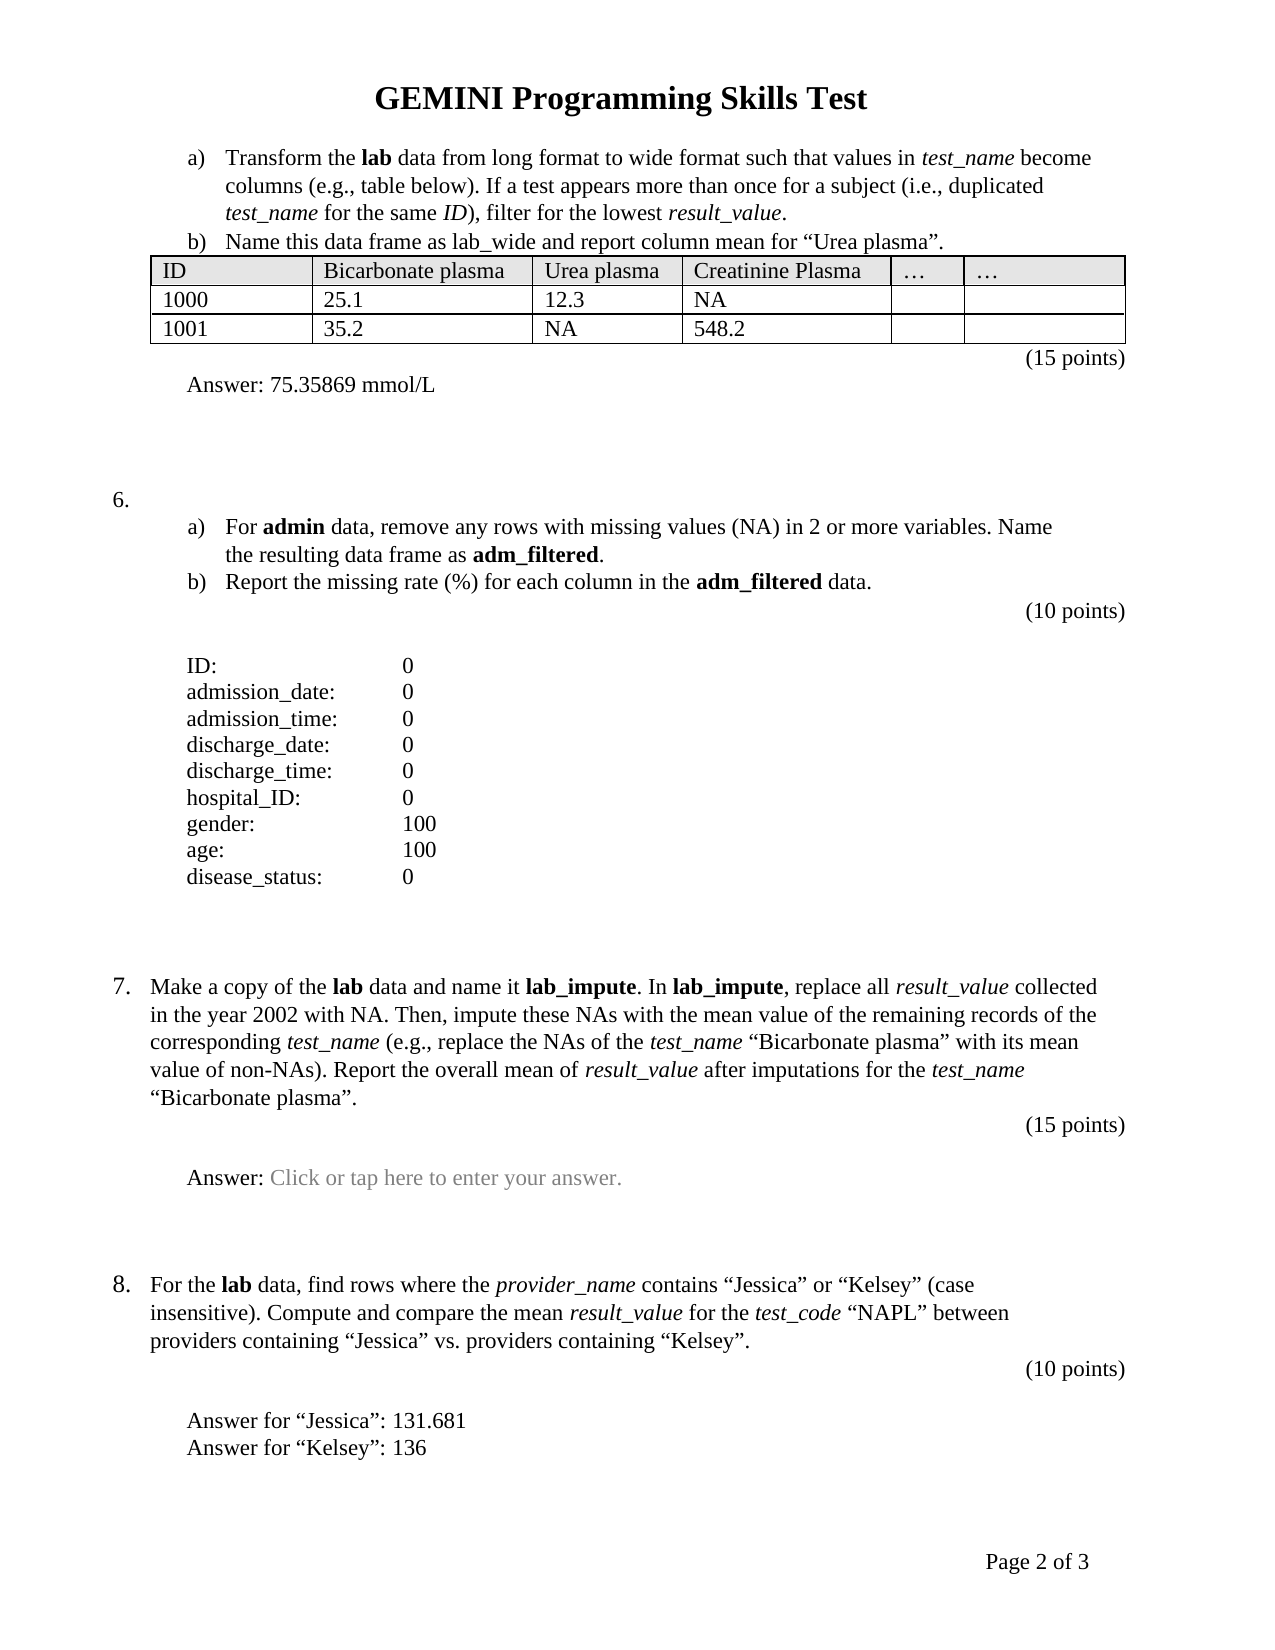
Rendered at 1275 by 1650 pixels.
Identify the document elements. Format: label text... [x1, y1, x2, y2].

list For admin data, remove any rows with missing values (NA) in 2 or more variables. Name the resulting data frame as adm_filtered. [187, 513, 1081, 567]
list Transform the lab data from long format to wide format such that values in test_name become columns (e.g., table below). If a test appears more than once for a subject (i.e., duplicated test_name for the same ID), filter for the lowest result_value. [187, 144, 1111, 226]
text admission_date: [186, 678, 1137, 705]
text gender: [186, 810, 1137, 836]
list Report the missing rate (%) for each column in the adm_filtered data. [187, 569, 1137, 595]
list Make a copy of the lab data and name it lab_impute. In lab_impute, replace all result_value collected in the year 2002 with NA. Then, impute these NAs with the mean value of the remaining records of the corresponding test_name (e.g., replace the NAs of the test_name “Bicarbonate plasma” with its mean value of non-NAs). Report the overall mean of result_value after imputations for the test_name “Bicarbonate plasma”. [112, 971, 1111, 1110]
table_cell [892, 286, 964, 313]
text (15 points) [102, 344, 1125, 371]
table_cell [892, 315, 964, 342]
text disease_status: [186, 863, 1137, 889]
text admission_time: [186, 705, 1137, 731]
text discharge_time: [186, 757, 1137, 784]
text Answer: [186, 372, 1137, 398]
text ID: [186, 652, 1137, 678]
table_cell 1001 [151, 314, 312, 342]
text Answer for “Jessica”: [186, 1407, 1137, 1434]
table_cell 1000 [151, 286, 312, 313]
text discharge_date: [186, 731, 1137, 757]
text (10 points) [102, 597, 1125, 623]
list Name this data frame as lab_wide and report column mean for “Urea plasma”. [187, 228, 1111, 254]
text Answer for “Kelsey”: [186, 1434, 1137, 1460]
table_header Bicarbonate plasma [313, 257, 532, 284]
table_header ID [152, 257, 312, 284]
text hospital_ID: [186, 784, 1137, 810]
table_cell NA [683, 286, 891, 313]
table_cell NA [533, 315, 682, 342]
table_header Urea plasma [533, 257, 682, 284]
table_cell [965, 313, 1125, 342]
list For the lab data, find rows where the provider_name contains “Jessica” or “Kelsey” (case insensitive). Compute and compare the mean result_value for the test_code “NAPL” between providers containing “Jessica” vs. providers containing “Kelsey”. [112, 1269, 1059, 1353]
subtitle 6. [112, 486, 1137, 512]
table_cell 548.2 [683, 315, 891, 342]
text (15 points) [102, 1111, 1125, 1137]
table_cell 25.1 [313, 286, 532, 313]
text Answer: [186, 1164, 1137, 1190]
table_header … [965, 257, 1124, 284]
table_cell 35.2 [313, 315, 532, 342]
text (10 points) [102, 1354, 1125, 1381]
text age: [186, 836, 1137, 863]
table_cell [965, 286, 1125, 313]
table_header … [892, 257, 963, 284]
table_header Creatinine Plasma [683, 257, 890, 284]
table_cell 12.3 [533, 286, 682, 313]
